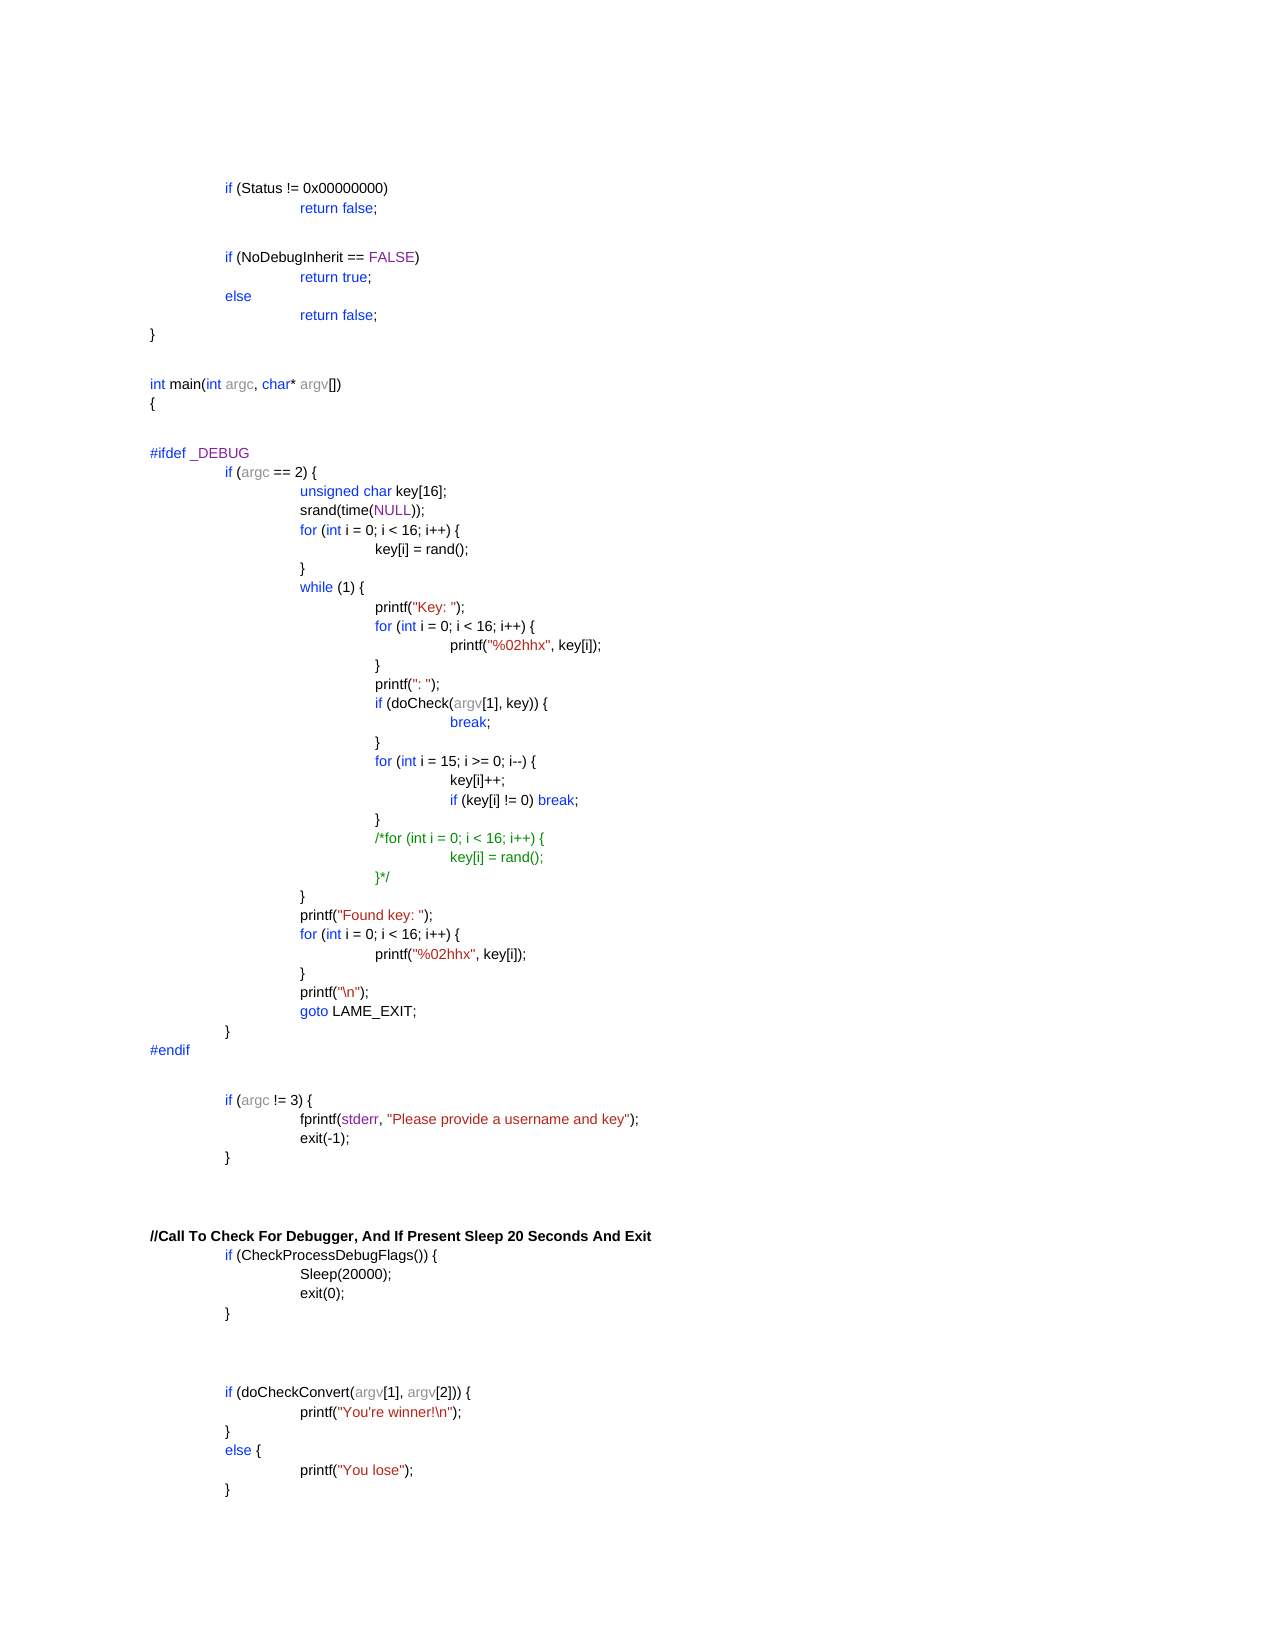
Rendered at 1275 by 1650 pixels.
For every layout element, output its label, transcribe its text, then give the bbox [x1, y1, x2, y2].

text if (CheckProcessDebugFlags()) { [150, 1247, 1125, 1263]
text key[i]++; [150, 772, 1125, 789]
text #endif [150, 1042, 1125, 1058]
text printf("\n"); [150, 984, 1125, 1001]
text for (int i = 15; i >= 0; i--) { [150, 753, 1125, 769]
text return false; [150, 307, 1125, 323]
text if (doCheck(argv[1], key)) { [150, 695, 1125, 712]
text if (NoDebugInherit == FALSE) [150, 249, 1125, 266]
text if (Status != 0x00000000) [150, 180, 1125, 197]
text for (int i = 0; i < 16; i++) { [150, 521, 1125, 538]
text printf("You lose"); [150, 1461, 1125, 1478]
text break; [150, 714, 1125, 731]
text while (1) { [150, 579, 1125, 596]
text printf("You're winner!\n"); [150, 1403, 1125, 1420]
text } [150, 810, 1125, 827]
text exit(-1); [150, 1130, 1125, 1146]
text for (int i = 0; i < 16; i++) { [150, 926, 1125, 943]
text printf("%02hhx", key[i]); [150, 637, 1125, 654]
text if (key[i] != 0) break; [150, 791, 1125, 808]
text int main(int argc, char* argv[]) [150, 376, 1125, 392]
text printf("Key: "); [150, 598, 1125, 615]
text } [150, 1423, 1125, 1439]
text } [150, 964, 1125, 981]
text { [150, 395, 1125, 412]
text if (doCheckConvert(argv[1], argv[2])) { [150, 1384, 1125, 1401]
text printf("Found key: "); [150, 907, 1125, 923]
text key[i] = rand(); [150, 541, 1125, 557]
text fprintf(stderr, "Please provide a username and key"); [150, 1110, 1125, 1127]
text for (int i = 0; i < 16; i++) { [150, 618, 1125, 634]
text Sleep(20000); [150, 1266, 1125, 1283]
text } [150, 733, 1125, 750]
text } [150, 1149, 1125, 1166]
text exit(0); [150, 1285, 1125, 1302]
text printf(": "); [150, 676, 1125, 692]
text #ifdef _DEBUG [150, 444, 1125, 461]
text return false; [150, 199, 1125, 216]
text srand(time(NULL)); [150, 502, 1125, 519]
text unsigned char key[16]; [150, 483, 1125, 499]
text else [150, 287, 1125, 304]
text else { [150, 1442, 1125, 1459]
text } [150, 656, 1125, 673]
text key[i] = rand(); [150, 849, 1125, 866]
text } [150, 1022, 1125, 1039]
text if (argc == 2) { [150, 463, 1125, 480]
text }*/ [150, 868, 1125, 885]
text } [150, 887, 1125, 904]
text return true; [150, 268, 1125, 285]
text } [150, 1304, 1125, 1321]
text } [150, 326, 1125, 343]
text } [150, 1480, 1125, 1497]
text /*for (int i = 0; i < 16; i++) { [150, 830, 1125, 846]
text //Call To Check For Debugger, And If Present Sleep 20 Seconds And Exit [150, 1227, 1125, 1244]
text printf("%02hhx", key[i]); [150, 945, 1125, 962]
text } [150, 560, 1125, 577]
text goto LAME_EXIT; [150, 1003, 1125, 1020]
text if (argc != 3) { [150, 1091, 1125, 1108]
